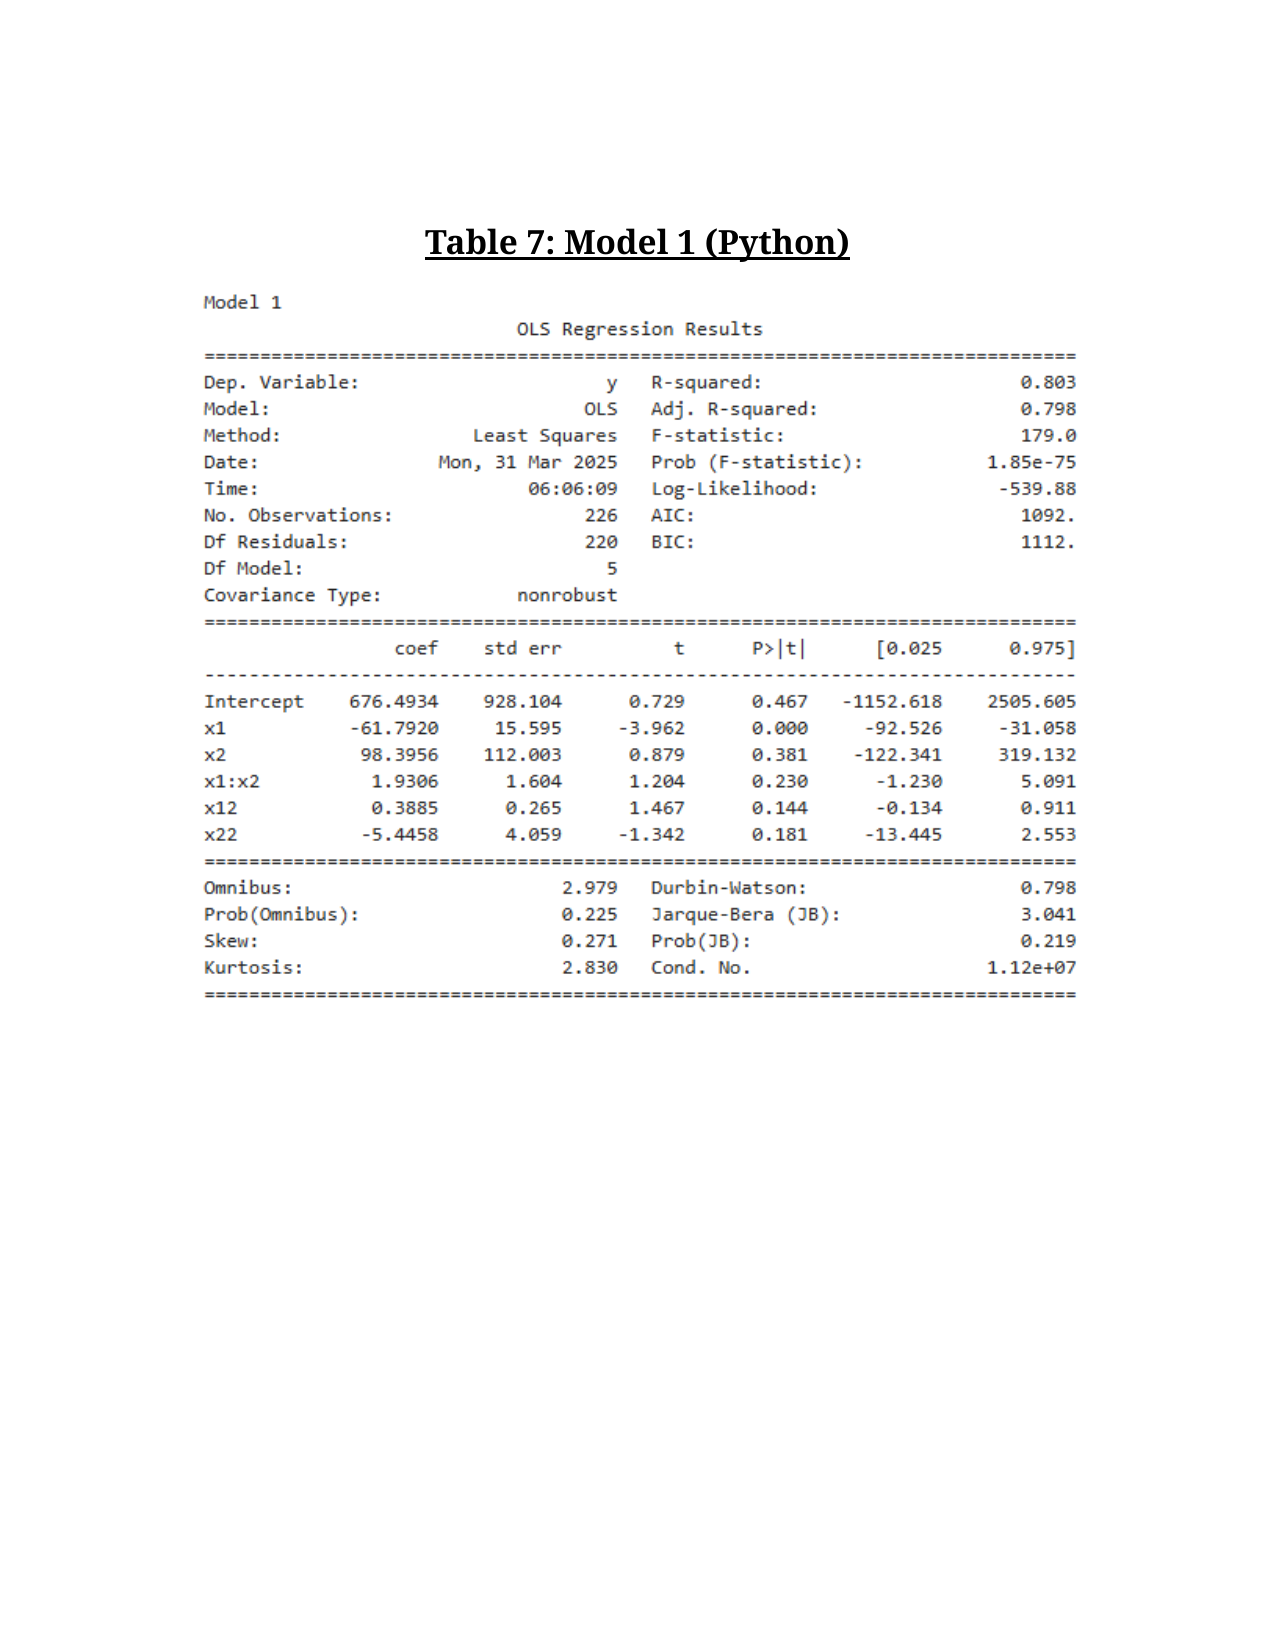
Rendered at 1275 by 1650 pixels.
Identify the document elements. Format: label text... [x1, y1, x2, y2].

picture [196, 287, 1079, 999]
text Table 7: Model 1 (Python) [150, 219, 1125, 264]
